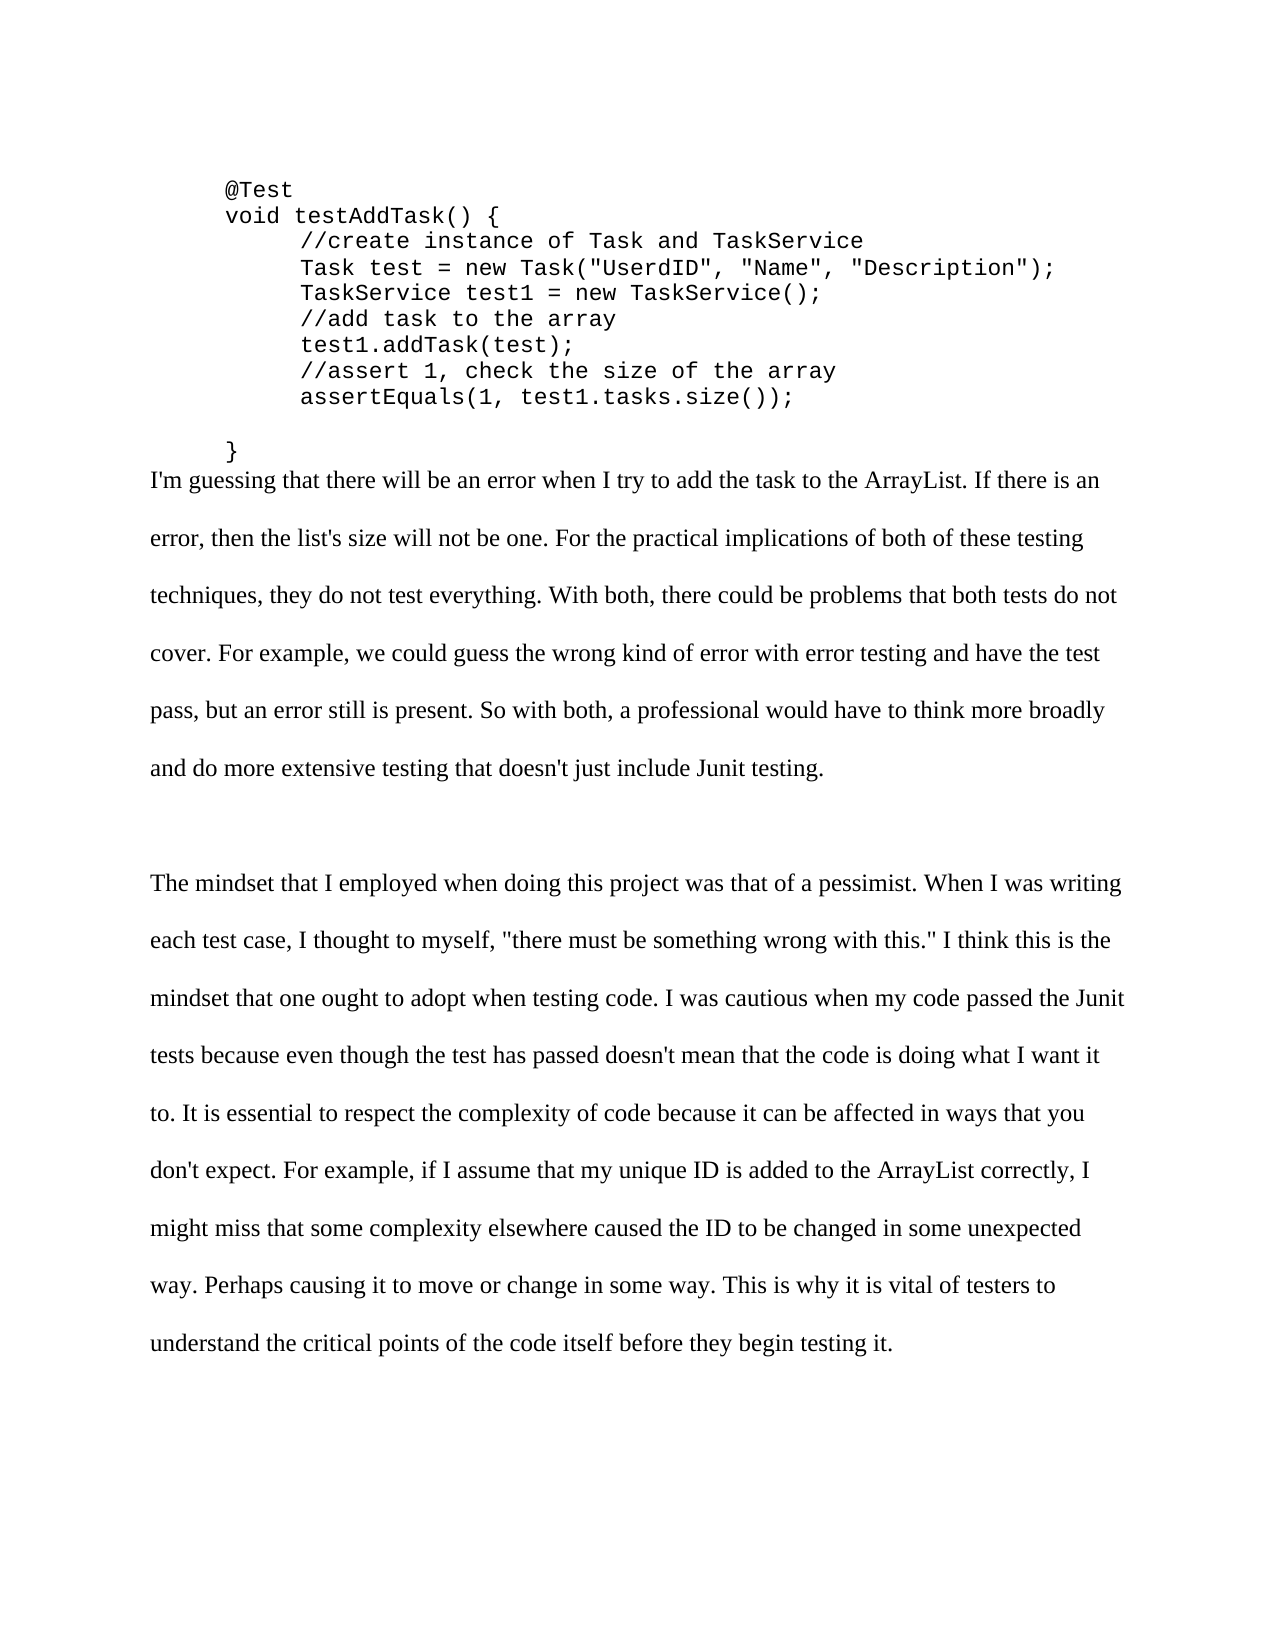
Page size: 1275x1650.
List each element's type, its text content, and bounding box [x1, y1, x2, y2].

text @Test [150, 178, 1125, 204]
text void testAddTask() { [150, 204, 1125, 230]
text I'm guessing that there will be an error when I try to add the task to the ArrayList. If there is an error, then the list's size will not be one. For the practical implications of both of these testing techniques, they do not test everything. With both, there could be problems that both tests do not cover. For example, we could guess the wrong kind of error with error testing and have the test pass, but an error still is present. So with both, a professional would have to think more broadly and do more extensive testing that doesn't just include Junit testing. [150, 465, 1125, 782]
text //add task to the array [150, 308, 1125, 334]
text assertEquals(1, test1.tasks.size()); [150, 386, 1125, 411]
text Task test = new Task("UserdID", "Name", "Description"); [150, 256, 1125, 282]
text //create instance of Task and TaskService [150, 230, 1125, 256]
text TaskService test1 = new TaskService(); [150, 282, 1125, 308]
text } [150, 439, 1125, 465]
text //assert 1, check the size of the array [150, 359, 1125, 386]
text The mindset that I employed when doing this project was that of a pessimist. When I was writing each test case, I thought to myself, "there must be something wrong with this." I think this is the mindset that one ought to adopt when testing code. I was cautious when my code passed the Junit tests because even though the test has passed doesn't mean that the code is doing what I want it to. It is essential to respect the complexity of code because it can be affected in ways that you don't expect. For example, if I assume that my unique ID is added to the ArrayList correctly, I might miss that some complexity elsewhere caused the ID to be changed in some unexpected way. Perhaps causing it to move or change in some way. This is why it is vital of testers to understand the critical points of the code itself before they begin testing it. [150, 868, 1125, 1357]
text test1.addTask(test); [150, 334, 1125, 359]
